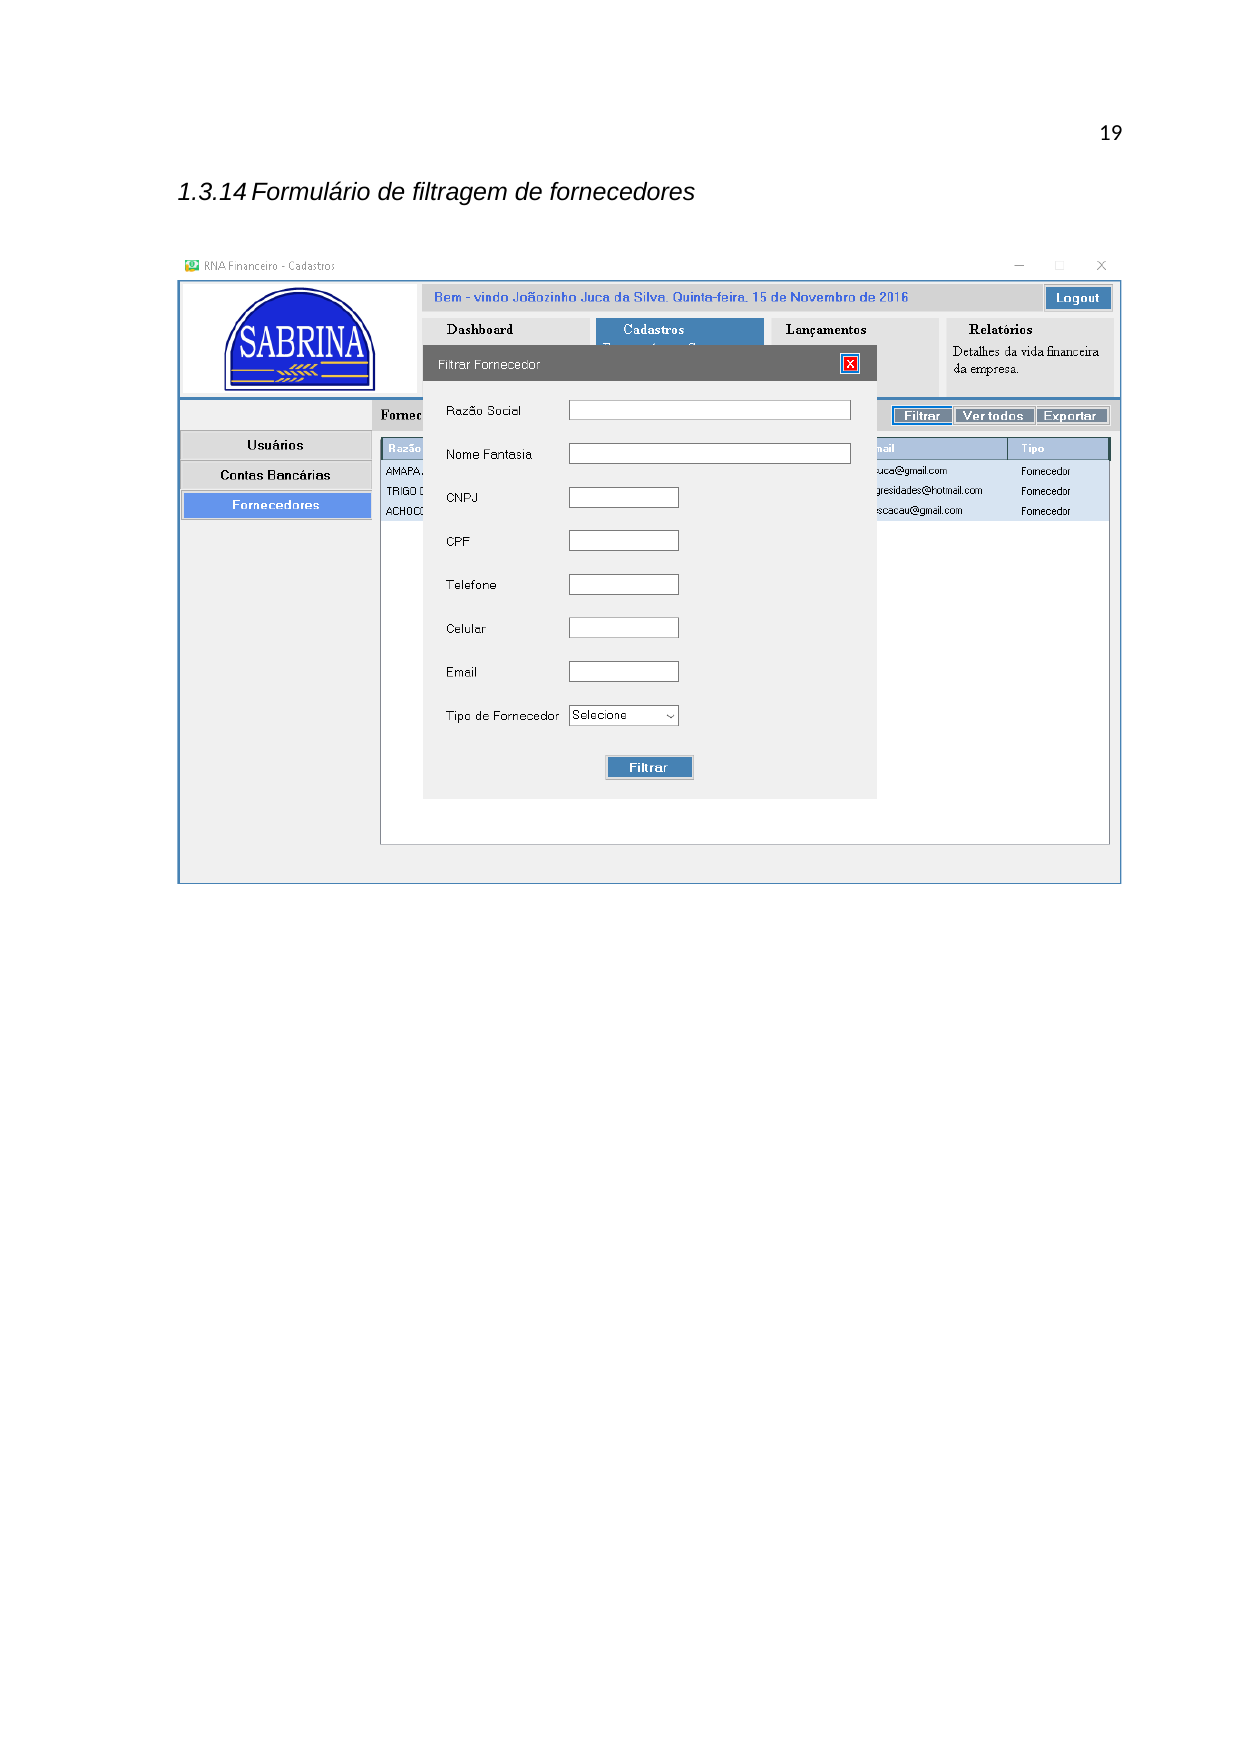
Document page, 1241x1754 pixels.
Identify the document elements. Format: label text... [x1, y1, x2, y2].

picture [177, 252, 1122, 884]
subtitle Formulário de filtragem de fornecedores [177, 177, 1122, 206]
